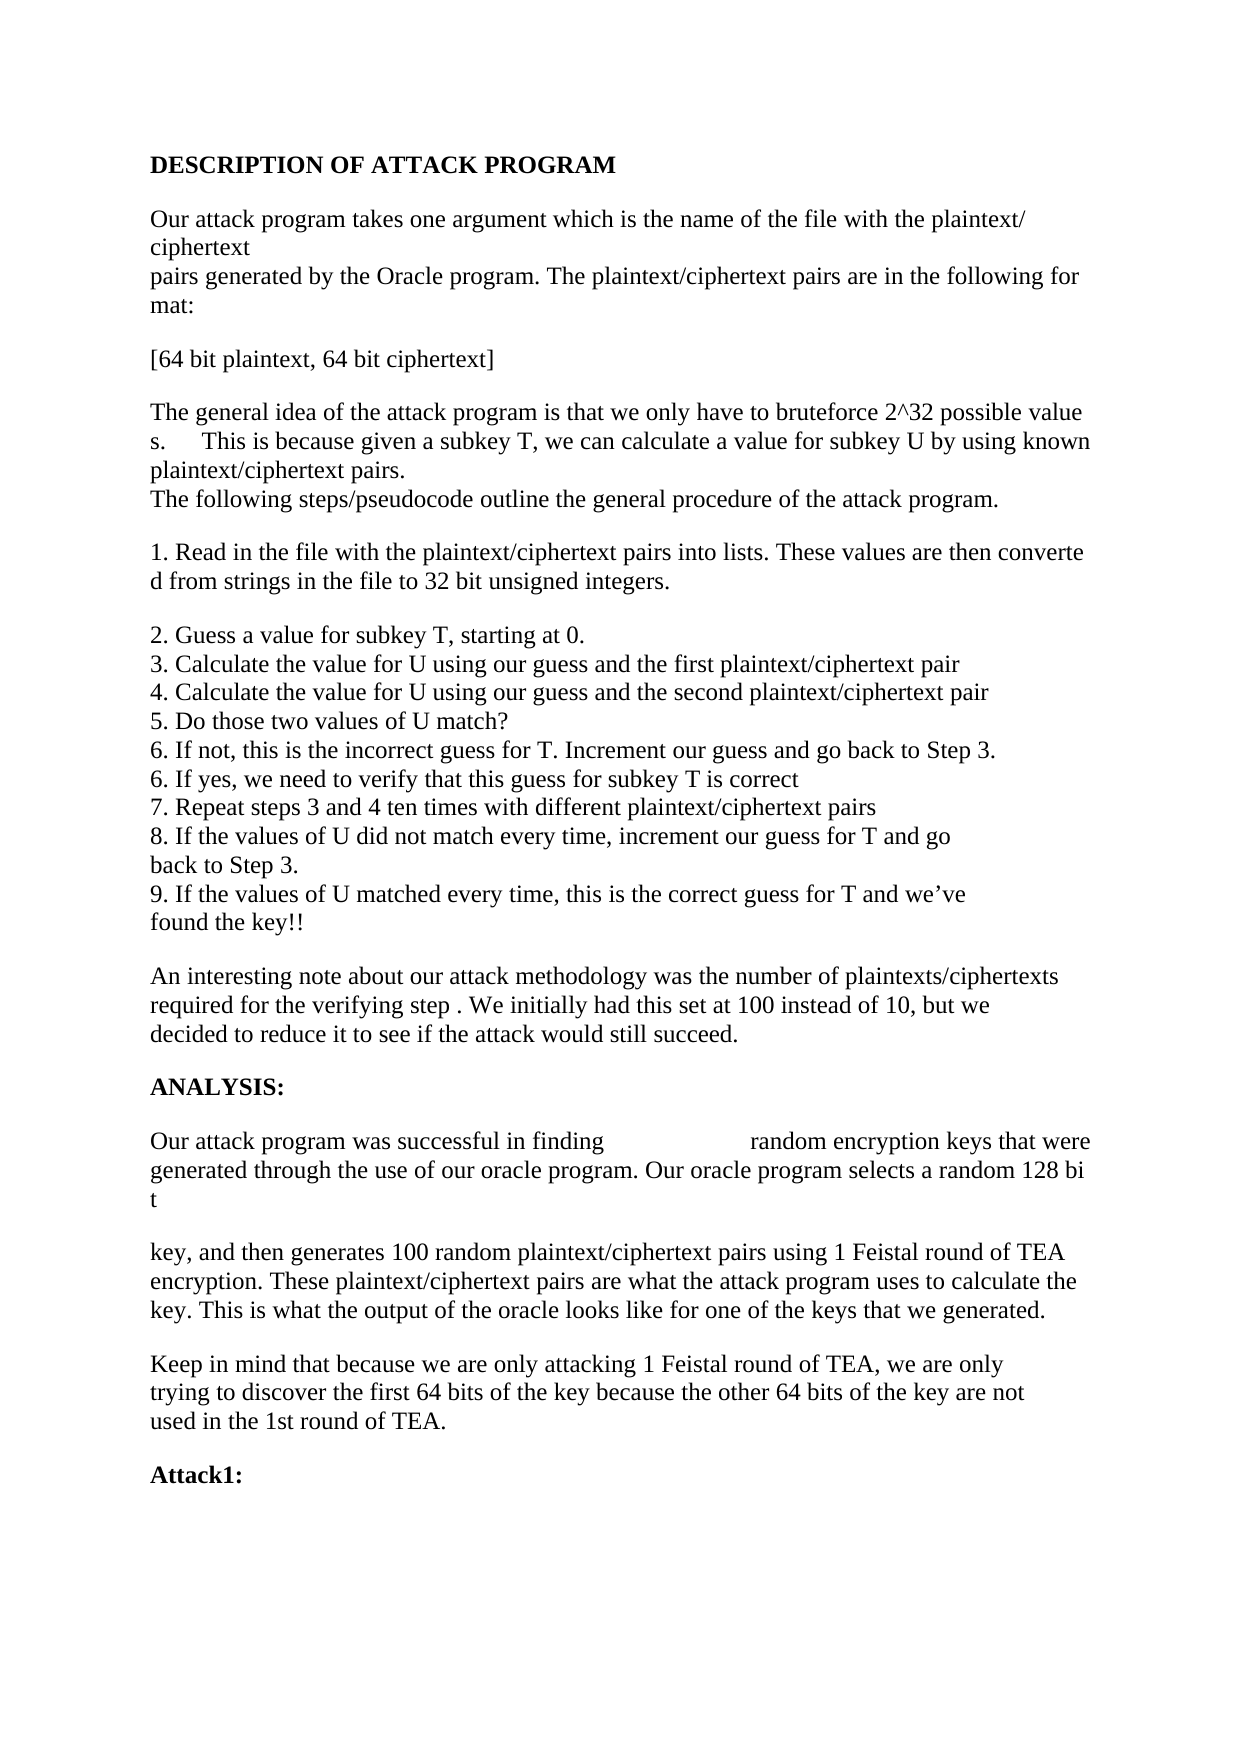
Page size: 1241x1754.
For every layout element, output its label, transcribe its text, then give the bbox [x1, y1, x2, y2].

text [64 bit plaintext, 64 bit ciphertext] [150, 344, 1090, 372]
text 1. Read in the file with the plaintext/ciphertext pairs into lists. These values are then converted from strings in the file to 32 bit unsigned integers. [150, 537, 1090, 595]
text key, and then generates 100 random plaintext/ciphertext pairs using 1 Feistal round of TEA encryption. These plaintext/ciphertext pairs are what the attack program uses to calculate the key. This is what the output of the oracle looks like for one of the keys that we generated. [150, 1237, 1090, 1324]
text Our attack program takes one argument which is the name of the file with the plaintext/ciphertext pairs generated by the Oracle program. The plaintext/ciphertext pairs are in the following format: [150, 204, 1090, 319]
text Our attack program was successful in finding random encryption keys that were generated through the use of our oracle program. Our oracle program selects a random 128 bit [150, 1126, 1090, 1212]
text An interesting note about our attack methodology was the number of plaintexts/ciphertexts required for the verifying step . We initially had this set at 100 instead of 10, but we decided to reduce it to see if the attack would still succeed. [150, 961, 1090, 1047]
text Keep in mind that because we are only attacking 1 Feistal round of TEA, we are only trying to discover the first 64 bits of the key because the other 64 bits of the key are not used in the 1st round of TEA. [150, 1349, 1090, 1435]
text ANALYSIS: [150, 1072, 1090, 1101]
text 2. Guess a value for subkey T, starting at 0. 3. Calculate the value for U using our guess and the first plaintext/ciphertext pair 4. Calculate the value for U using our guess and the second plaintext/ciphertext pair 5. Do those two values of U match? 6. If not, this is the incorrect guess for T. Increment our guess and go back to Step 3. 6. If yes, we need to verify that this guess for subkey T is correct 7. Repeat steps 3 and 4 ten times with different plaintext/ciphertext pairs 8. If the values of U did not match every time, increment our guess for T and go back to Step 3. 9. If the values of U matched every time, this is the correct guess for T and we’ve found the key!! [150, 620, 1090, 936]
text Attack1: [150, 1460, 1090, 1489]
text DESCRIPTION OF ATTACK PROGRAM [150, 150, 1090, 179]
text The general idea of the attack program is that we only have to bruteforce 2^32 possible values. This is because given a subkey T, we can calculate a value for subkey U by using known plaintext/ciphertext pairs. The following steps/pseudocode outline the general procedure of the attack program. [150, 397, 1090, 512]
